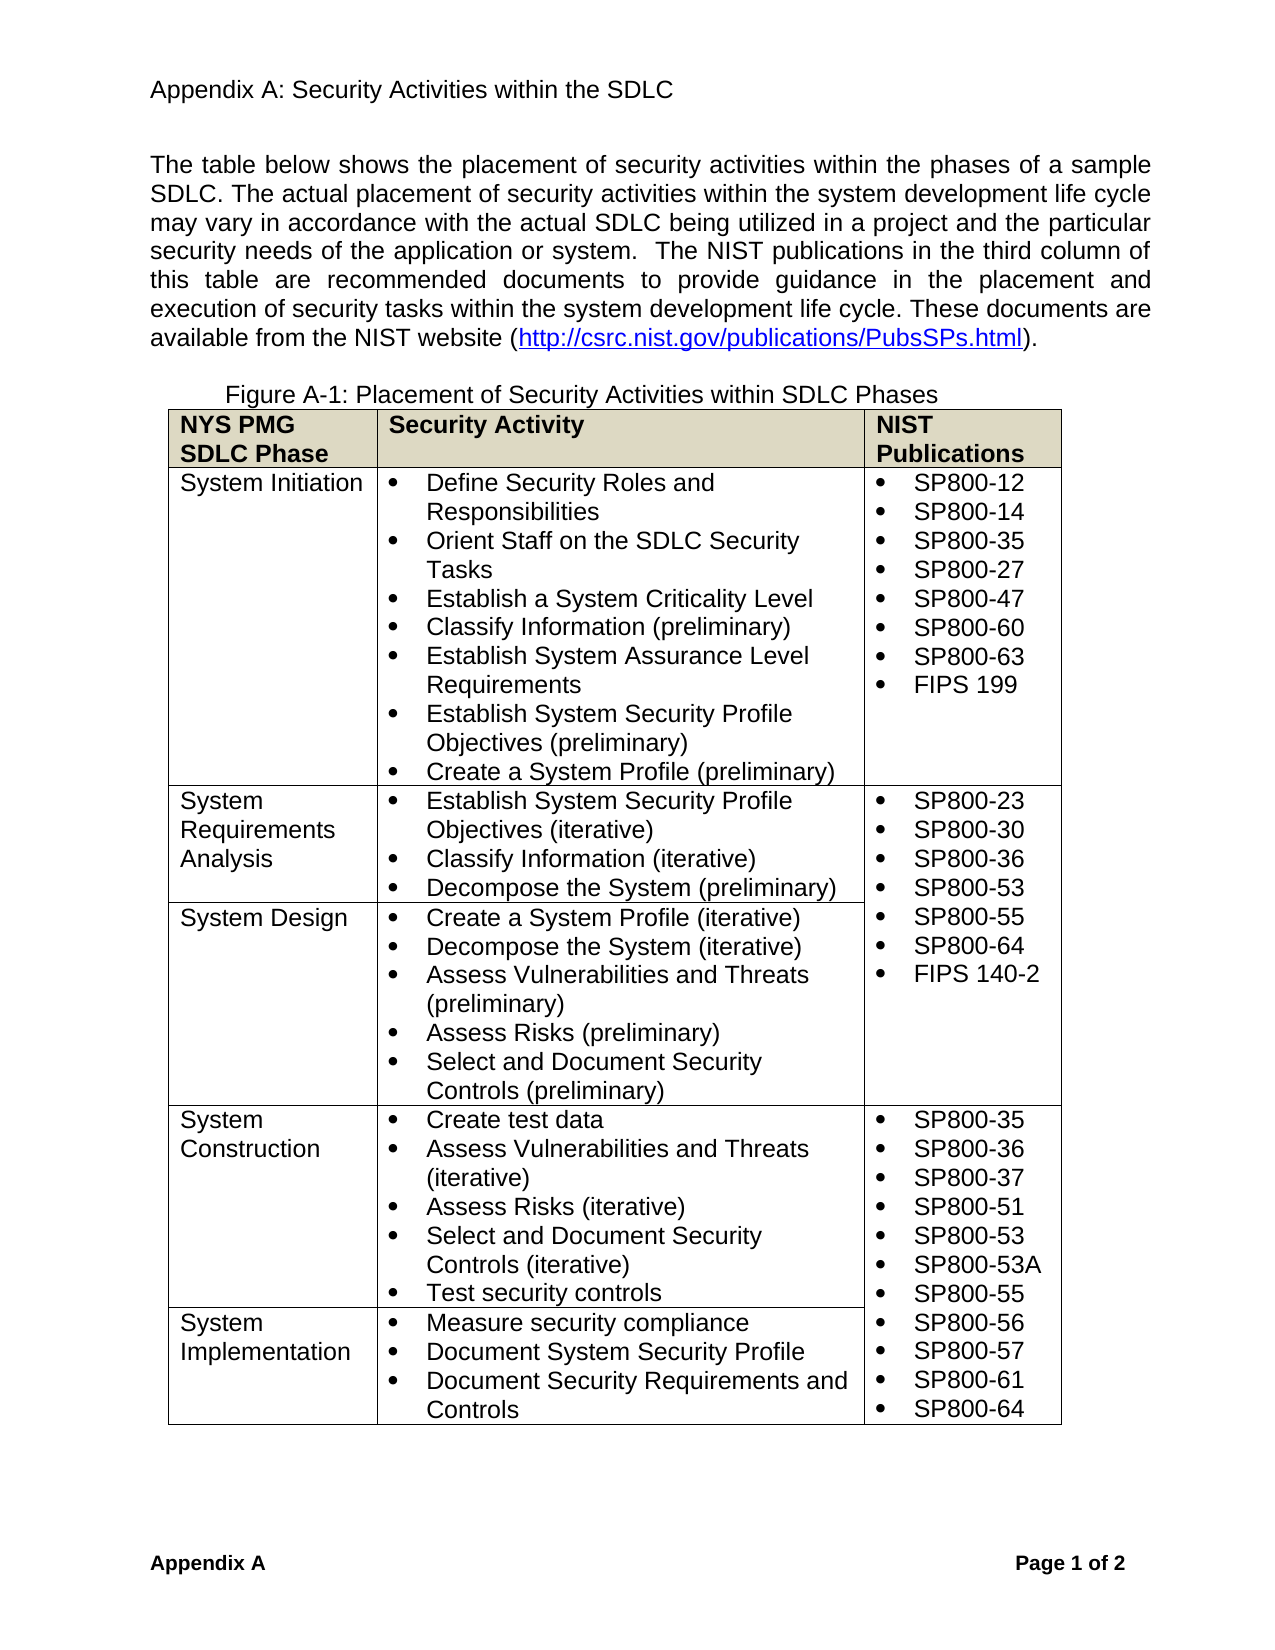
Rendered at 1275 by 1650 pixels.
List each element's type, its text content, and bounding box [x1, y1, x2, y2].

table_cell Create test data Assess Vulnerabilities and Threats (iterative) Assess Risks (iterative) Select and Document Security Controls (iterative) Test security controls [378, 1106, 864, 1307]
table_cell Define Security Roles and Responsibilities Orient Staff on the SDLC Security Tasks Establish a System Criticality Level Classify Information (preliminary) Establish System Assurance Level Requirements Establish System Security Profile Objectives (preliminary) Create a System Profile (preliminary) [378, 468, 864, 785]
table_cell System Initiation [169, 468, 377, 785]
table_cell Establish System Security Profile Objectives (iterative) Classify Information (iterative) Decompose the System (preliminary) [378, 786, 864, 902]
table_cell SP800-12 SP800-14 SP800-35 SP800-27 SP800-47 SP800-60 SP800-63 FIPS 199 [865, 468, 1061, 785]
text Figure A-1: Placement of Security Activities within SDLC Phases [150, 380, 1153, 409]
table_header NIST Publications [865, 410, 1061, 467]
table_cell System Implementation [169, 1308, 377, 1424]
table_cell Create a System Profile (iterative) Decompose the System (iterative) Assess Vulnerabilities and Threats (preliminary) Assess Risks (preliminary) Select and Document Security Controls (preliminary) [378, 903, 864, 1104]
table_cell Measure security compliance Document System Security Profile Document Security Requirements and Controls [378, 1308, 864, 1424]
text The table below shows the placement of security activities within the phases of a sample SDLC. The actual placement of security activities within the system development life cycle may vary in accordance with the actual SDLC being utilized in a project and the particular security needs of the application or system. The NIST publications in the third column of this table are recommended documents to provide guidance in the placement and execution of security tasks within the system development life cycle. These documents are available from the NIST website (http://csrc.nist.gov/publications/PubsSPs.html). [150, 150, 1153, 351]
table_cell SP800-23 SP800-30 SP800-36 SP800-53 SP800-55 SP800-64 FIPS 140-2 [865, 786, 1061, 1104]
table_header NYS PMG SDLC Phase [169, 410, 377, 467]
table_cell System Design [169, 903, 377, 1104]
table_header Security Activity [378, 410, 864, 467]
table_cell System Requirements Analysis [169, 786, 377, 902]
table_cell SP800-35 SP800-36 SP800-37 SP800-51 SP800-53 SP800-53A SP800-55 SP800-56 SP800-57 SP800-61 SP800-64 [865, 1106, 1061, 1424]
table_cell System Construction [169, 1106, 377, 1307]
